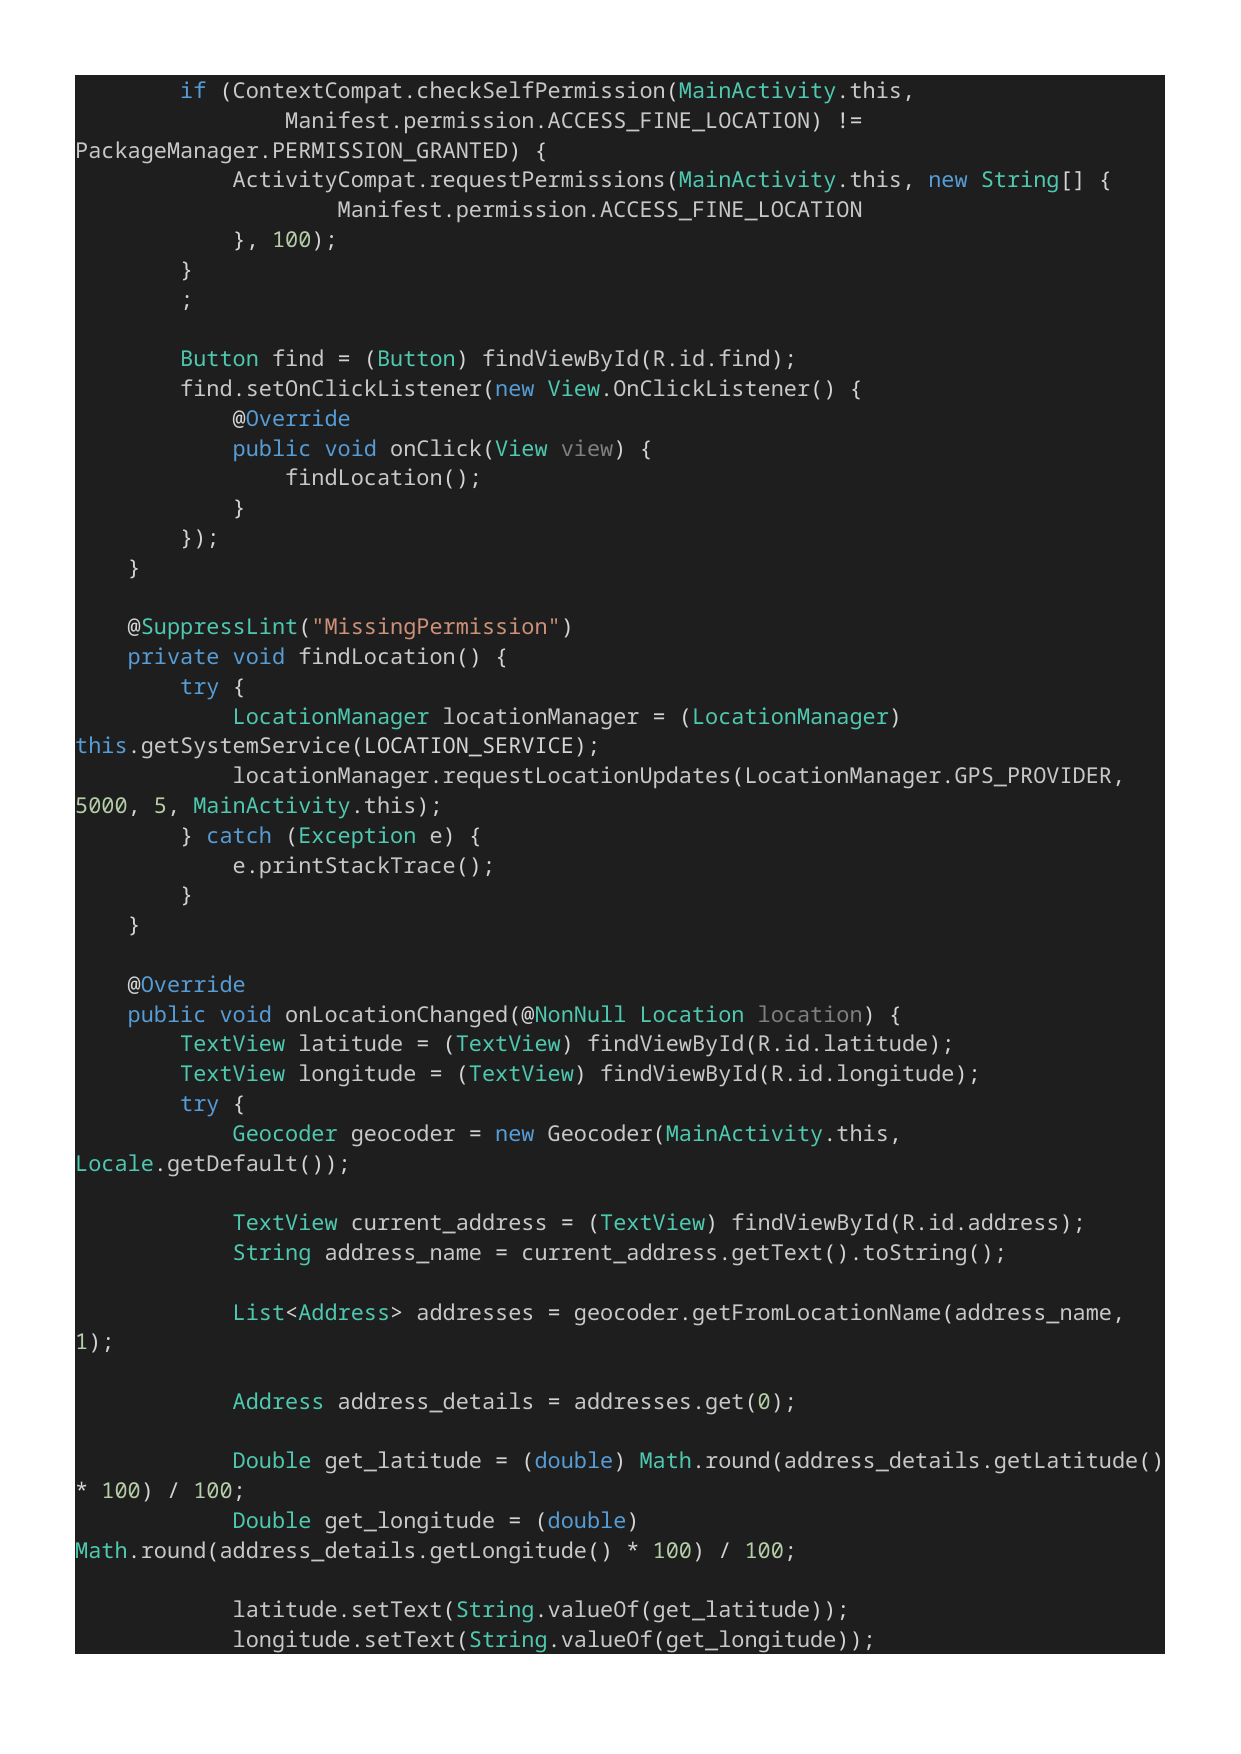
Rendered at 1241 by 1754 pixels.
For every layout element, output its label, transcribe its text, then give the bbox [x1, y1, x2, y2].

text Button find = (Button) findViewById(R.id.find); [75, 343, 1165, 373]
text private void findLocation() { [75, 641, 1165, 671]
text } catch (Exception e) { [75, 820, 1165, 849]
text @Override [75, 403, 1165, 432]
text TextView current_address = (TextView) findViewById(R.id.address); [75, 1207, 1165, 1237]
text String address_name = current_address.getText().toString(); [75, 1237, 1165, 1267]
text longitude.setText(String.valueOf(get_longitude)); [75, 1624, 1165, 1654]
text Manifest.permission.ACCESS_FINE_LOCATION) != PackageManager.PERMISSION_GRANTED) { [75, 105, 1165, 164]
text }); [75, 522, 1165, 552]
text } [75, 254, 1165, 283]
text public void onLocationChanged(@NonNull Location location) { [75, 998, 1165, 1028]
text locationManager.requestLocationUpdates(LocationManager.GPS_PROVIDER, 5000, 5, MainActivity.this); [75, 760, 1165, 820]
text Double get_latitude = (double) Math.round(address_details.getLatitude() * 100) / 100; [75, 1445, 1165, 1505]
text find.setOnClickListener(new View.OnClickListener() { [75, 373, 1165, 403]
text @Override [75, 969, 1165, 998]
text try { [75, 671, 1165, 701]
text try { [75, 1088, 1165, 1118]
text ActivityCompat.requestPermissions(MainActivity.this, new String[] { [75, 164, 1165, 194]
text if (ContextCompat.checkSelfPermission(MainActivity.this, [75, 75, 1165, 105]
text List<Address> addresses = geocoder.getFromLocationName(address_name, 1); [75, 1296, 1165, 1356]
text TextView longitude = (TextView) findViewById(R.id.longitude); [75, 1058, 1165, 1088]
text } [75, 909, 1165, 939]
text LocationManager locationManager = (LocationManager) this.getSystemService(LOCATION_SERVICE); [75, 701, 1165, 760]
text @SuppressLint("MissingPermission") [75, 611, 1165, 641]
text ; [75, 283, 1165, 313]
text latitude.setText(String.valueOf(get_latitude)); [75, 1594, 1165, 1624]
text } [75, 552, 1165, 581]
text public void onClick(View view) { [75, 432, 1165, 462]
text Double get_longitude = (double) Math.round(address_details.getLongitude() * 100) / 100; [75, 1505, 1165, 1564]
text } [75, 879, 1165, 909]
text Address address_details = addresses.get(0); [75, 1386, 1165, 1416]
text } [75, 492, 1165, 522]
text TextView latitude = (TextView) findViewById(R.id.latitude); [75, 1028, 1165, 1058]
text Geocoder geocoder = new Geocoder(MainActivity.this, Locale.getDefault()); [75, 1118, 1165, 1177]
text }, 100); [75, 224, 1165, 254]
text e.printStackTrace(); [75, 849, 1165, 879]
text Manifest.permission.ACCESS_FINE_LOCATION [75, 194, 1165, 224]
text findLocation(); [75, 462, 1165, 492]
